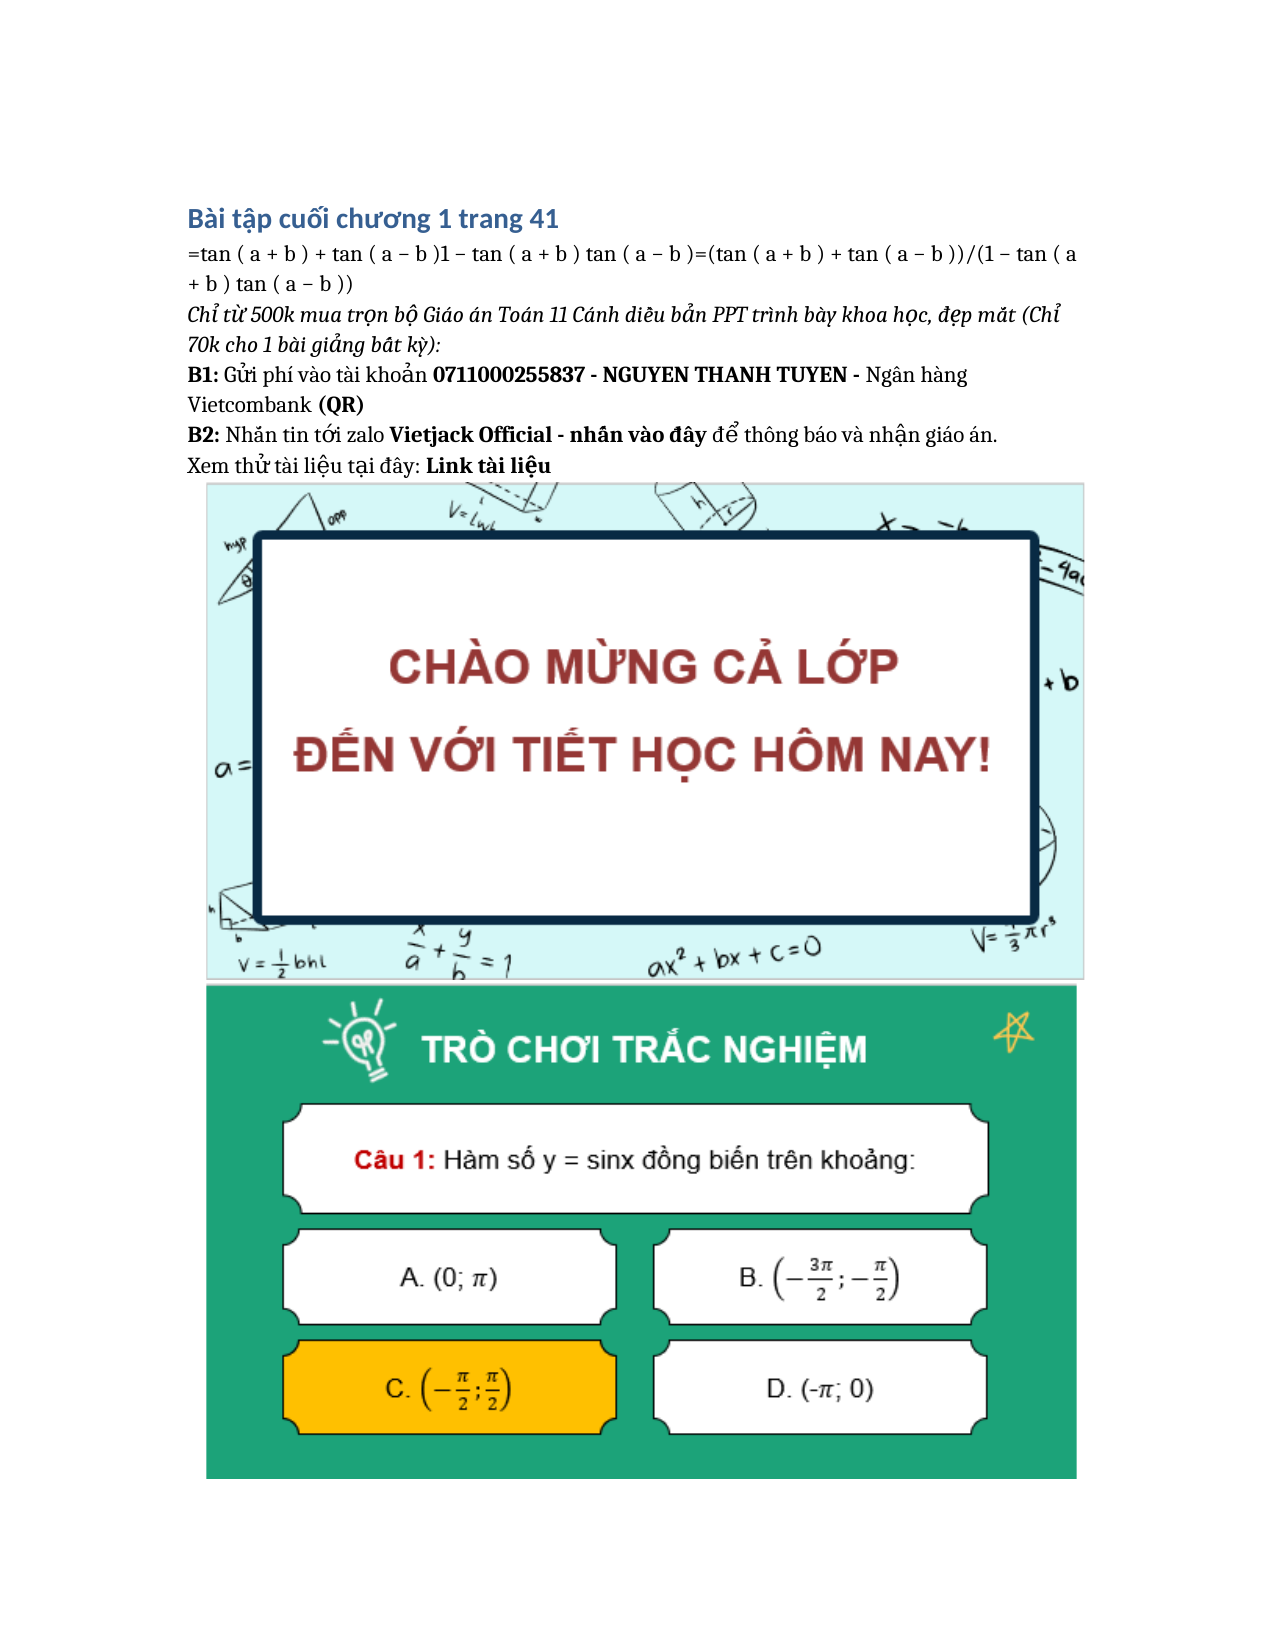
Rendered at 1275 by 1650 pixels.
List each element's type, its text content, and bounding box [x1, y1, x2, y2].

picture [206, 482, 1085, 980]
picture [206, 983, 1077, 1479]
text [187, 241, 1087, 1479]
subtitle Bài tập cuối chương 1 trang 41 [187, 200, 1087, 236]
